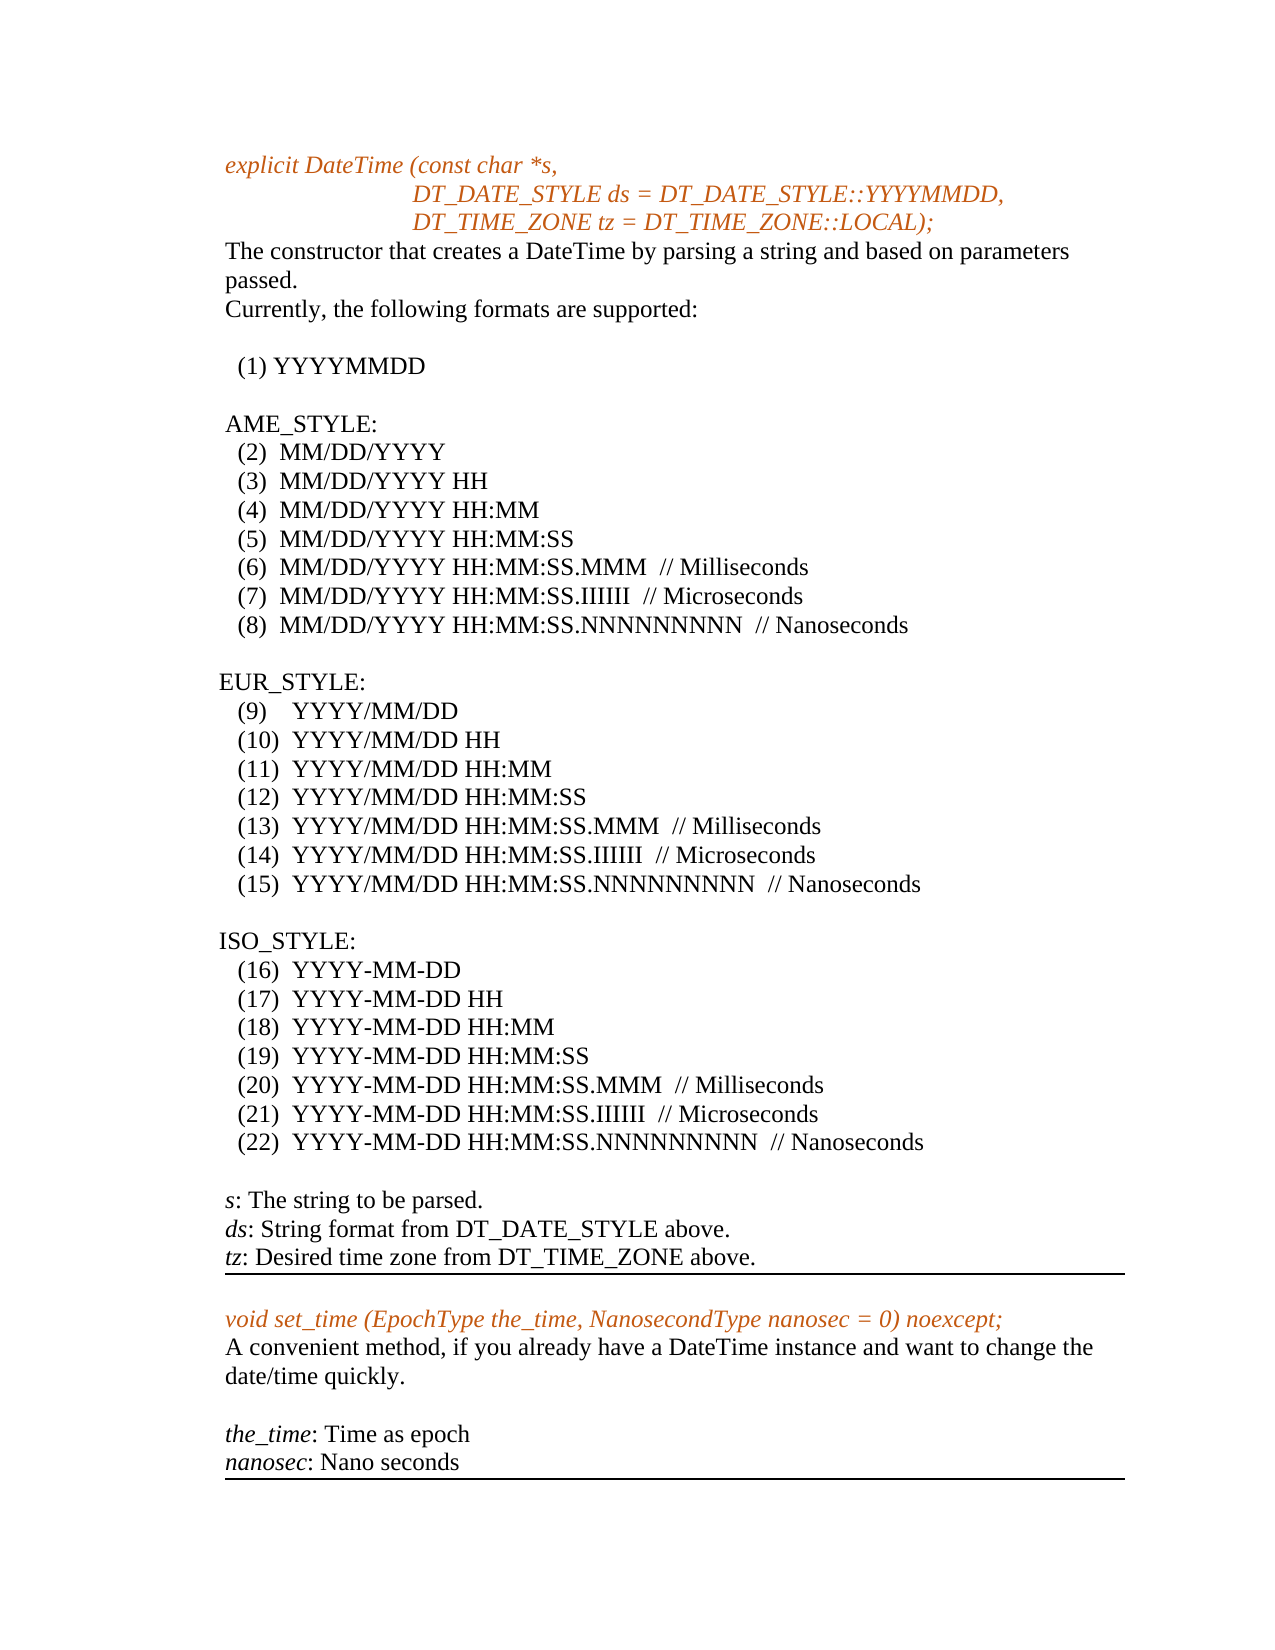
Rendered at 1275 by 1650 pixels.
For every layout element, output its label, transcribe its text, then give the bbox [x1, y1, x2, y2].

text (9) YYYY/MM/DD [150, 696, 1125, 725]
text (15) YYYY/MM/DD HH:MM:SS.NNNNNNNNN // Nanoseconds [150, 869, 1125, 897]
text (22) YYYY-MM-DD HH:MM:SS.NNNNNNNNN // Nanoseconds [150, 1127, 1125, 1156]
text (12) YYYY/MM/DD HH:MM:SS [150, 782, 1125, 811]
text (6) MM/DD/YYYY HH:MM:SS.MMM // Milliseconds [150, 552, 1125, 581]
text (10) YYYY/MM/DD HH [150, 725, 1125, 754]
text explicit DateTime (const char *s, [225, 150, 1125, 179]
text (2) MM/DD/YYYY [150, 437, 1125, 466]
text (18) YYYY-MM-DD HH:MM [150, 1012, 1125, 1041]
text tz: Desired time zone from DT_TIME_ZONE above. [225, 1242, 1125, 1273]
text (8) MM/DD/YYYY HH:MM:SS.NNNNNNNNN // Nanoseconds [150, 610, 1125, 639]
text (19) YYYY-MM-DD HH:MM:SS [150, 1041, 1125, 1070]
text (4) MM/DD/YYYY HH:MM [150, 495, 1125, 524]
text (3) MM/DD/YYYY HH [150, 466, 1125, 495]
text (13) YYYY/MM/DD HH:MM:SS.MMM // Milliseconds [150, 811, 1125, 840]
text nanosec: Nano seconds [225, 1447, 1125, 1478]
text (5) MM/DD/YYYY HH:MM:SS [150, 524, 1125, 552]
text (20) YYYY-MM-DD HH:MM:SS.MMM // Milliseconds [150, 1070, 1125, 1099]
text The constructor that creates a DateTime by parsing a string and based on parameters passed. [225, 236, 1125, 294]
text ds: String format from DT_DATE_STYLE above. [225, 1214, 1125, 1242]
text ISO_STYLE: [150, 926, 1125, 955]
text DT_DATE_STYLE ds = DT_DATE_STYLE::YYYYMMDD, [225, 179, 1125, 207]
text s: The string to be parsed. [225, 1185, 1125, 1214]
text (11) YYYY/MM/DD HH:MM [150, 754, 1125, 782]
text DT_TIME_ZONE tz = DT_TIME_ZONE::LOCAL); [225, 207, 1125, 236]
text the_time: Time as epoch [225, 1419, 1125, 1447]
text A convenient method, if you already have a DateTime instance and want to change the date/time quickly. [225, 1332, 1125, 1390]
text EUR_STYLE: [150, 667, 1125, 696]
text AME_STYLE: [150, 409, 1125, 437]
text (17) YYYY-MM-DD HH [150, 984, 1125, 1012]
text (16) YYYY-MM-DD [150, 955, 1125, 984]
text void set_time (EpochType the_time, NanosecondType nanosec = 0) noexcept; [225, 1304, 1125, 1332]
text (14) YYYY/MM/DD HH:MM:SS.IIIIII // Microseconds [150, 840, 1125, 869]
text (1) YYYYMMDD [237, 351, 1125, 380]
text (21) YYYY-MM-DD HH:MM:SS.IIIIII // Microseconds [150, 1099, 1125, 1127]
text Currently, the following formats are supported: [225, 294, 1125, 322]
text (7) MM/DD/YYYY HH:MM:SS.IIIIII // Microseconds [150, 581, 1125, 610]
